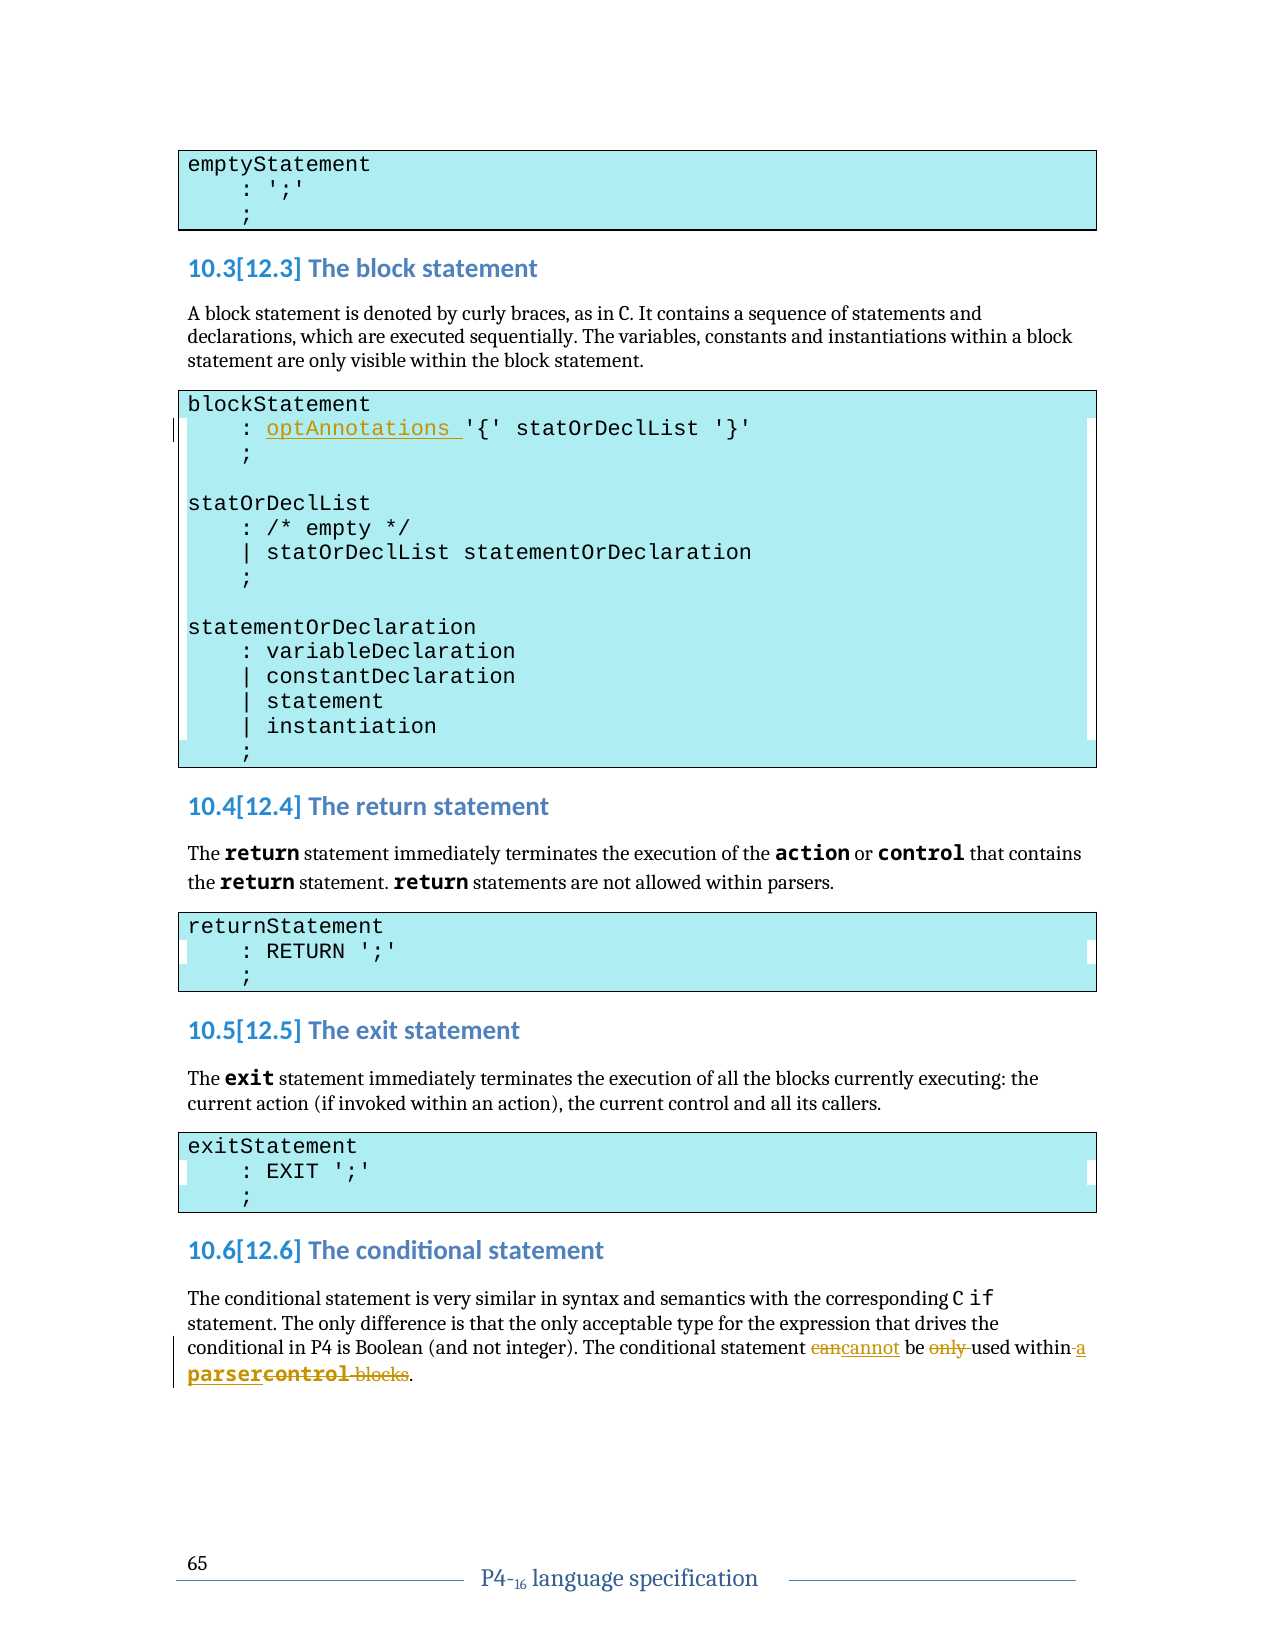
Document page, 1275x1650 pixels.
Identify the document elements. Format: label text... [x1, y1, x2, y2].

text returnStatement [179, 913, 1096, 940]
text ; [179, 961, 1096, 991]
text ; [187, 566, 1087, 591]
text ; [179, 1182, 1096, 1212]
text The exit statement immediately terminates the execution of all the blocks currently executing: the current action (if invoked within an action), the current control and all its callers. [187, 1063, 1087, 1115]
text ; [179, 737, 1096, 767]
text | instantiation [187, 715, 1087, 737]
text : RETURN ';' [187, 940, 1087, 961]
text The conditional statement is very similar in syntax and semantics with the corresponding C if statement. The only difference is that the only acceptable type for the expression that drives the conditional in P4 is Boolean (and not integer). The conditional statement be used within. [187, 1283, 1087, 1388]
subtitle The exit statement [187, 1013, 1087, 1046]
text exitStatement [179, 1133, 1096, 1160]
text | constantDeclaration [187, 666, 1087, 690]
text statementOrDeclaration [187, 616, 1087, 641]
text statOrDeclList [187, 492, 1087, 517]
text : variableDeclaration [187, 641, 1087, 666]
text | statOrDeclList statementOrDeclaration [187, 542, 1087, 566]
text : ';' ; [179, 175, 1096, 229]
text The return statement immediately terminates the execution of the action or control that contains the return statement. return statements are not allowed within parsers. [187, 838, 1087, 895]
subtitle The block statement [187, 251, 1087, 284]
text : EXIT ';' [187, 1160, 1087, 1182]
subtitle The conditional statement [187, 1233, 1087, 1267]
text : '{' statOrDeclList '}' [187, 418, 1087, 442]
text blockStatement [179, 391, 1096, 418]
text ; [187, 442, 1087, 467]
text emptyStatement [179, 151, 1096, 175]
text A block statement is denoted by curly braces, as in C. It contains a sequence of statements and declarations, which are executed sequentially. The variables, constants and instantiations within a block statement are only visible within the block statement. [187, 301, 1087, 373]
subtitle The return statement [187, 789, 1087, 822]
text : /* empty */ [187, 517, 1087, 542]
text | statement [187, 690, 1087, 715]
